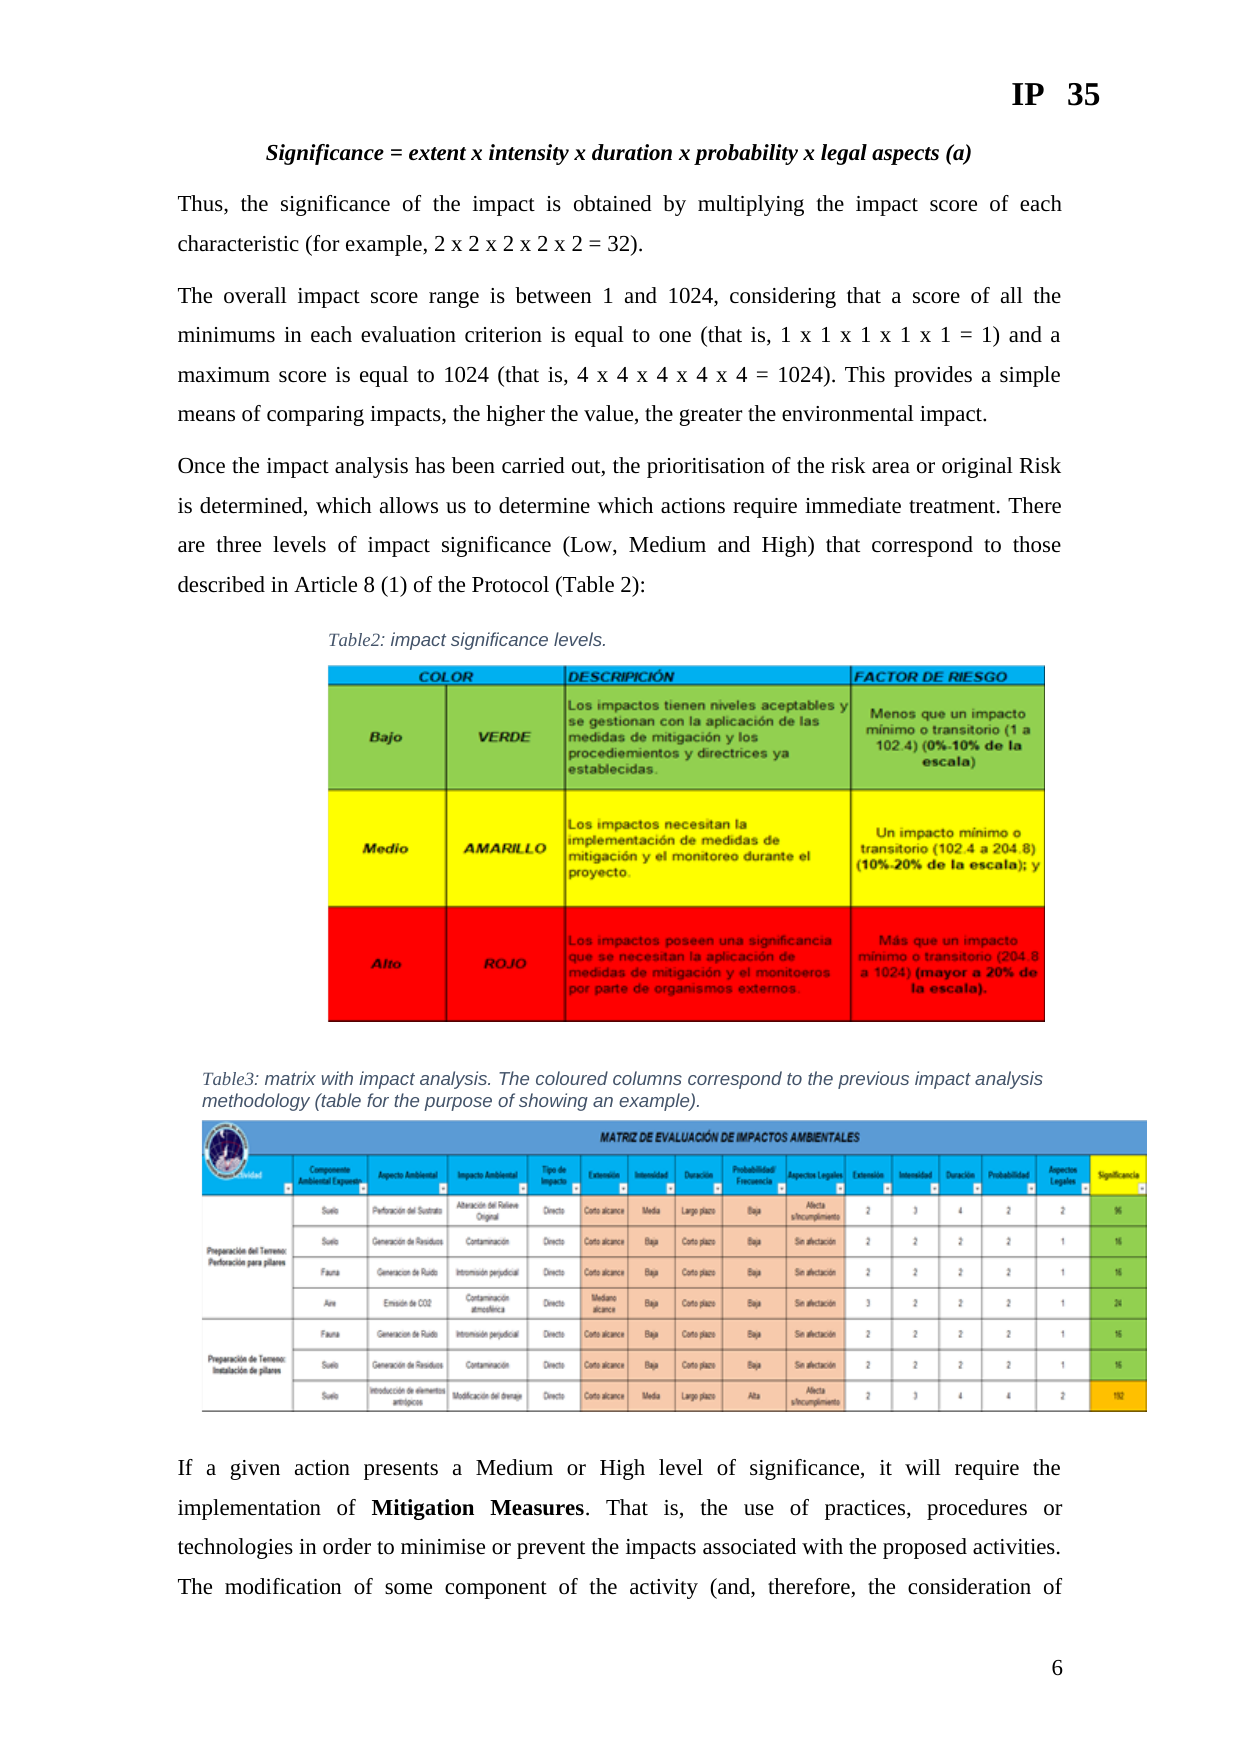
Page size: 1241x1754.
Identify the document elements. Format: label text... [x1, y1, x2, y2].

text The overall impact score range is between 1 and 1024, considering that a score of all the minimums in each evaluation criterion is equal to one (that is, 1 x 1 x 1 x 1 x 1 = 1) and a maximum score is equal to 1024 (that is, 4 x 4 x 4 x 4 x 4 = 1024). This provides a simple means of comparing impacts, the higher the value, the greater the environmental impact. [177, 282, 1063, 427]
text Once the impact analysis has been carried out, the prioritisation of the risk area or original Risk is determined, which allows us to determine which actions require immediate treatment. There are three levels of impact significance (Low, Medium and High) that correspond to those described in Article 8 (1) of the Protocol (Table 2): [177, 452, 1063, 597]
picture [327, 665, 1045, 1022]
text Significance = extent x intensity x duration x probability x legal aspects (a) [177, 138, 1063, 165]
picture [201, 1120, 1147, 1412]
text Thus, the significance of the impact is obtained by multiplying the impact score of each characteristic (for example, 2 x 2 x 2 x 2 x 2 = 32). [177, 191, 1063, 256]
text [177, 1454, 1063, 1599]
